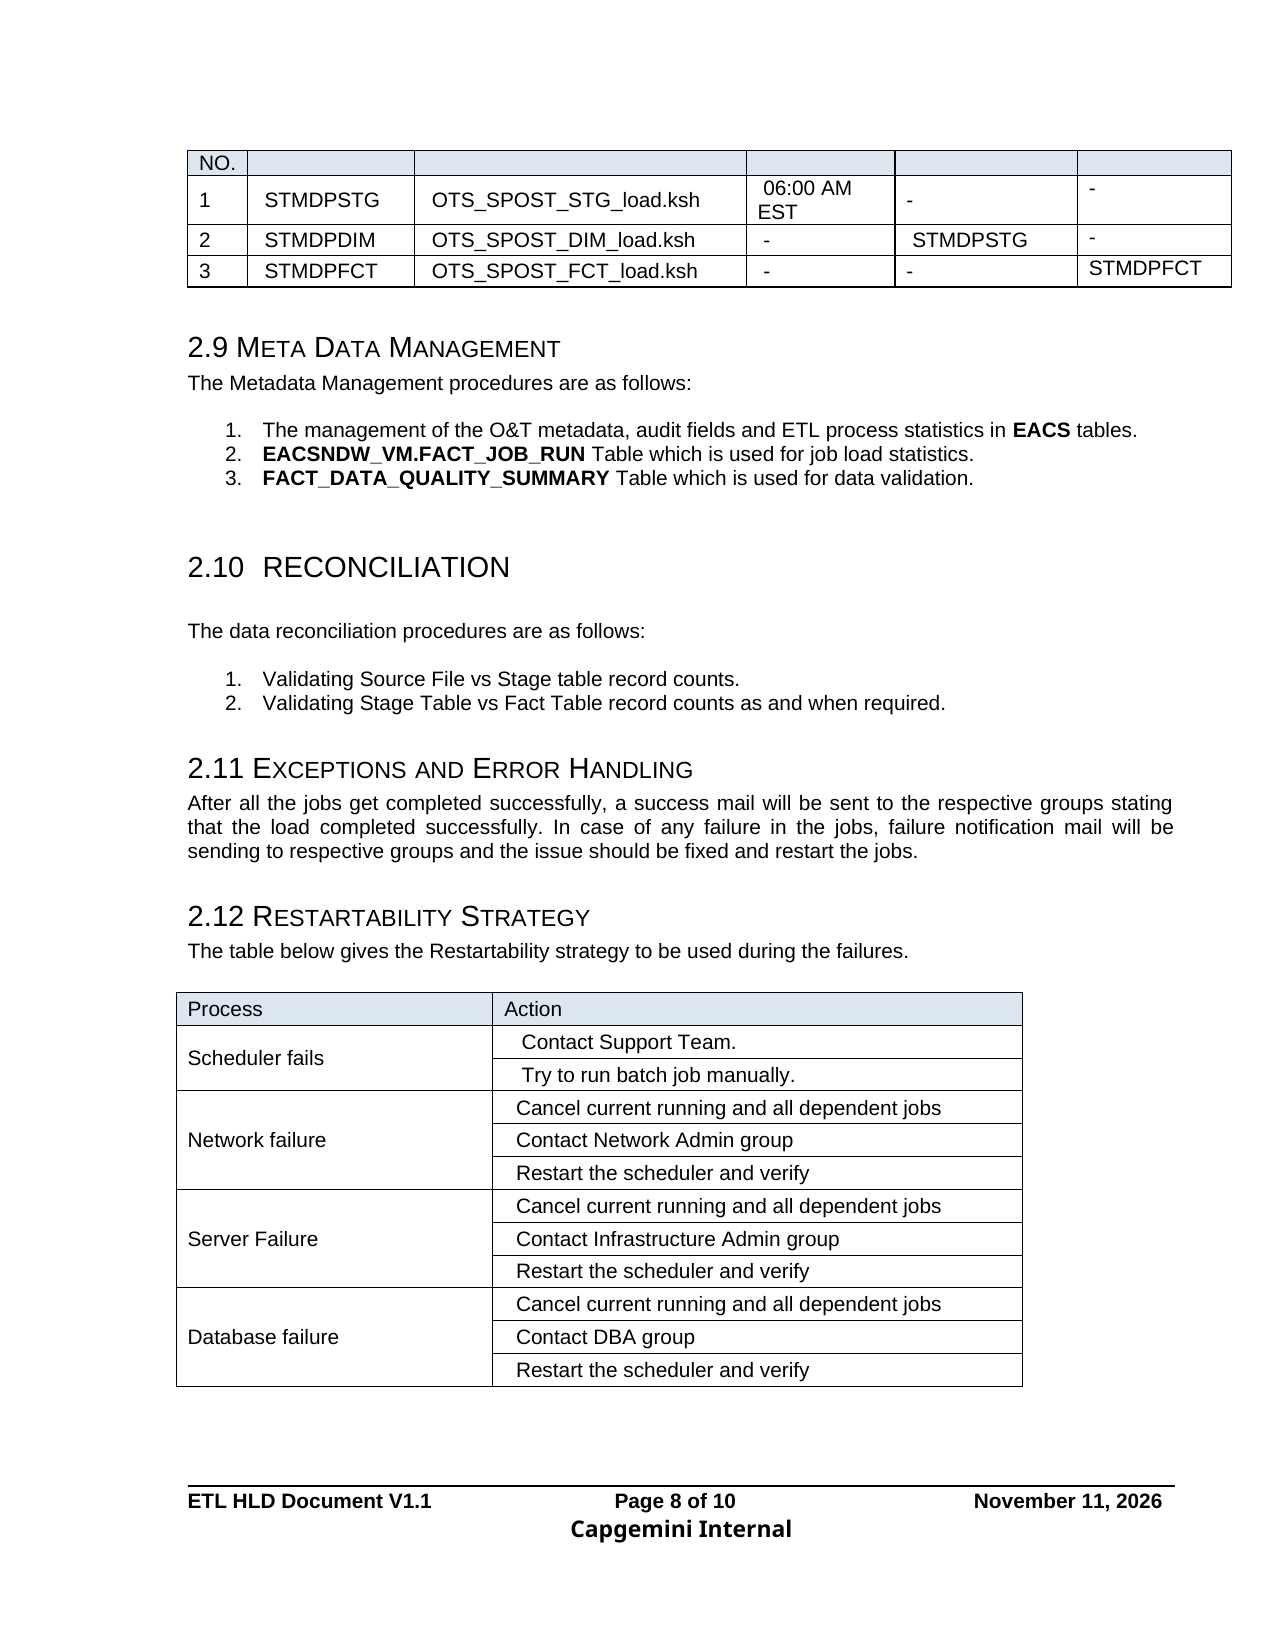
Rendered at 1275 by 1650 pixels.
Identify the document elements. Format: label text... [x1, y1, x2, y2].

table_cell - [747, 256, 894, 286]
table_cell Contact DBA group [493, 1321, 1022, 1353]
subtitle RECONCILIATION [187, 551, 1175, 584]
table_cell 06:00 AM EST [747, 176, 894, 224]
table_cell OTS_SPOST_FCT_load.ksh [415, 256, 746, 286]
table_header JOB NAME [248, 151, 414, 175]
list FACT_DATA_QUALITY_SUMMARY Table which is used for data validation. [225, 466, 1175, 490]
table_cell Restart the scheduler and verify [493, 1354, 1022, 1386]
list Validating Stage Table vs Fact Table record counts as and when required. [225, 691, 1175, 715]
list Validating Source File vs Stage table record counts. [225, 667, 1175, 691]
subtitle 2.12 Restartability Strategy [187, 899, 1175, 933]
table_header START TIME [747, 151, 894, 175]
subtitle 2.9 Meta Data Management [187, 331, 1175, 364]
table_header SUCCESSOR [1078, 151, 1231, 175]
table_header UNIX SCRIPT [415, 151, 746, 175]
table_cell Network failure [177, 1091, 492, 1189]
table_cell - [1078, 225, 1231, 255]
table_cell Contact Support Team. [493, 1026, 1022, 1058]
list EACSNDW_VM.FACT_JOB_RUN Table which is used for job load statistics. [225, 442, 1175, 466]
table_cell - [896, 176, 1077, 224]
text After all the jobs get completed successfully, a success mail will be sent to the respective groups stating that the load completed successfully. In case of any failure in the jobs, failure notification mail will be sending to respective groups and the issue should be fixed and restart the jobs. [187, 791, 1175, 863]
table_cell Scheduler fails [177, 1026, 492, 1090]
table_cell Server Failure [177, 1190, 492, 1287]
table_cell Cancel current running and all dependent jobs [493, 1190, 1022, 1222]
table_cell 2 [188, 225, 247, 255]
table_cell STMDPDIM [248, 225, 414, 255]
table_cell 3 [188, 256, 247, 286]
table_cell Cancel current running and all dependent jobs [493, 1288, 1022, 1320]
table_cell - [1078, 176, 1231, 224]
table_cell STMDPSTG [896, 225, 1077, 255]
table_cell Restart the scheduler and verify [493, 1256, 1022, 1287]
table_cell Restart the scheduler and verify [493, 1157, 1022, 1189]
table_cell - [747, 225, 894, 255]
list The management of the O&T metadata, audit fields and ETL process statistics in EACS tables. [225, 418, 1175, 442]
subtitle 2.11 Exceptions and Error Handling [187, 751, 1175, 785]
table_cell - [896, 256, 1077, 286]
text The Metadata Management procedures are as follows: [187, 370, 1175, 394]
text The table below gives the Restartability strategy to be used during the failures. [187, 939, 1175, 963]
table_cell OTS_SPOST_DIM_load.ksh [415, 225, 746, 255]
table_header Action [493, 993, 1022, 1025]
table_cell 1 [188, 176, 247, 224]
table_cell STMDPFCT [1078, 256, 1231, 286]
table_cell OTS_SPOST_STG_load.ksh [415, 176, 746, 224]
text The data reconciliation procedures are as follows: [187, 619, 1175, 643]
table_cell STMDPSTG [248, 176, 414, 224]
table_header PREDECESSOR [896, 151, 1077, 175]
table_header SL. NO. [188, 151, 247, 175]
table_cell STMDPFCT [248, 256, 414, 286]
table_cell Database failure [177, 1288, 492, 1386]
table_cell Contact Network Admin group [493, 1124, 1022, 1156]
table_cell Contact Infrastructure Admin group [493, 1223, 1022, 1254]
table_header Process [177, 993, 492, 1025]
table_cell Try to run batch job manually. [493, 1059, 1022, 1090]
table_cell Cancel current running and all dependent jobs [493, 1091, 1022, 1123]
